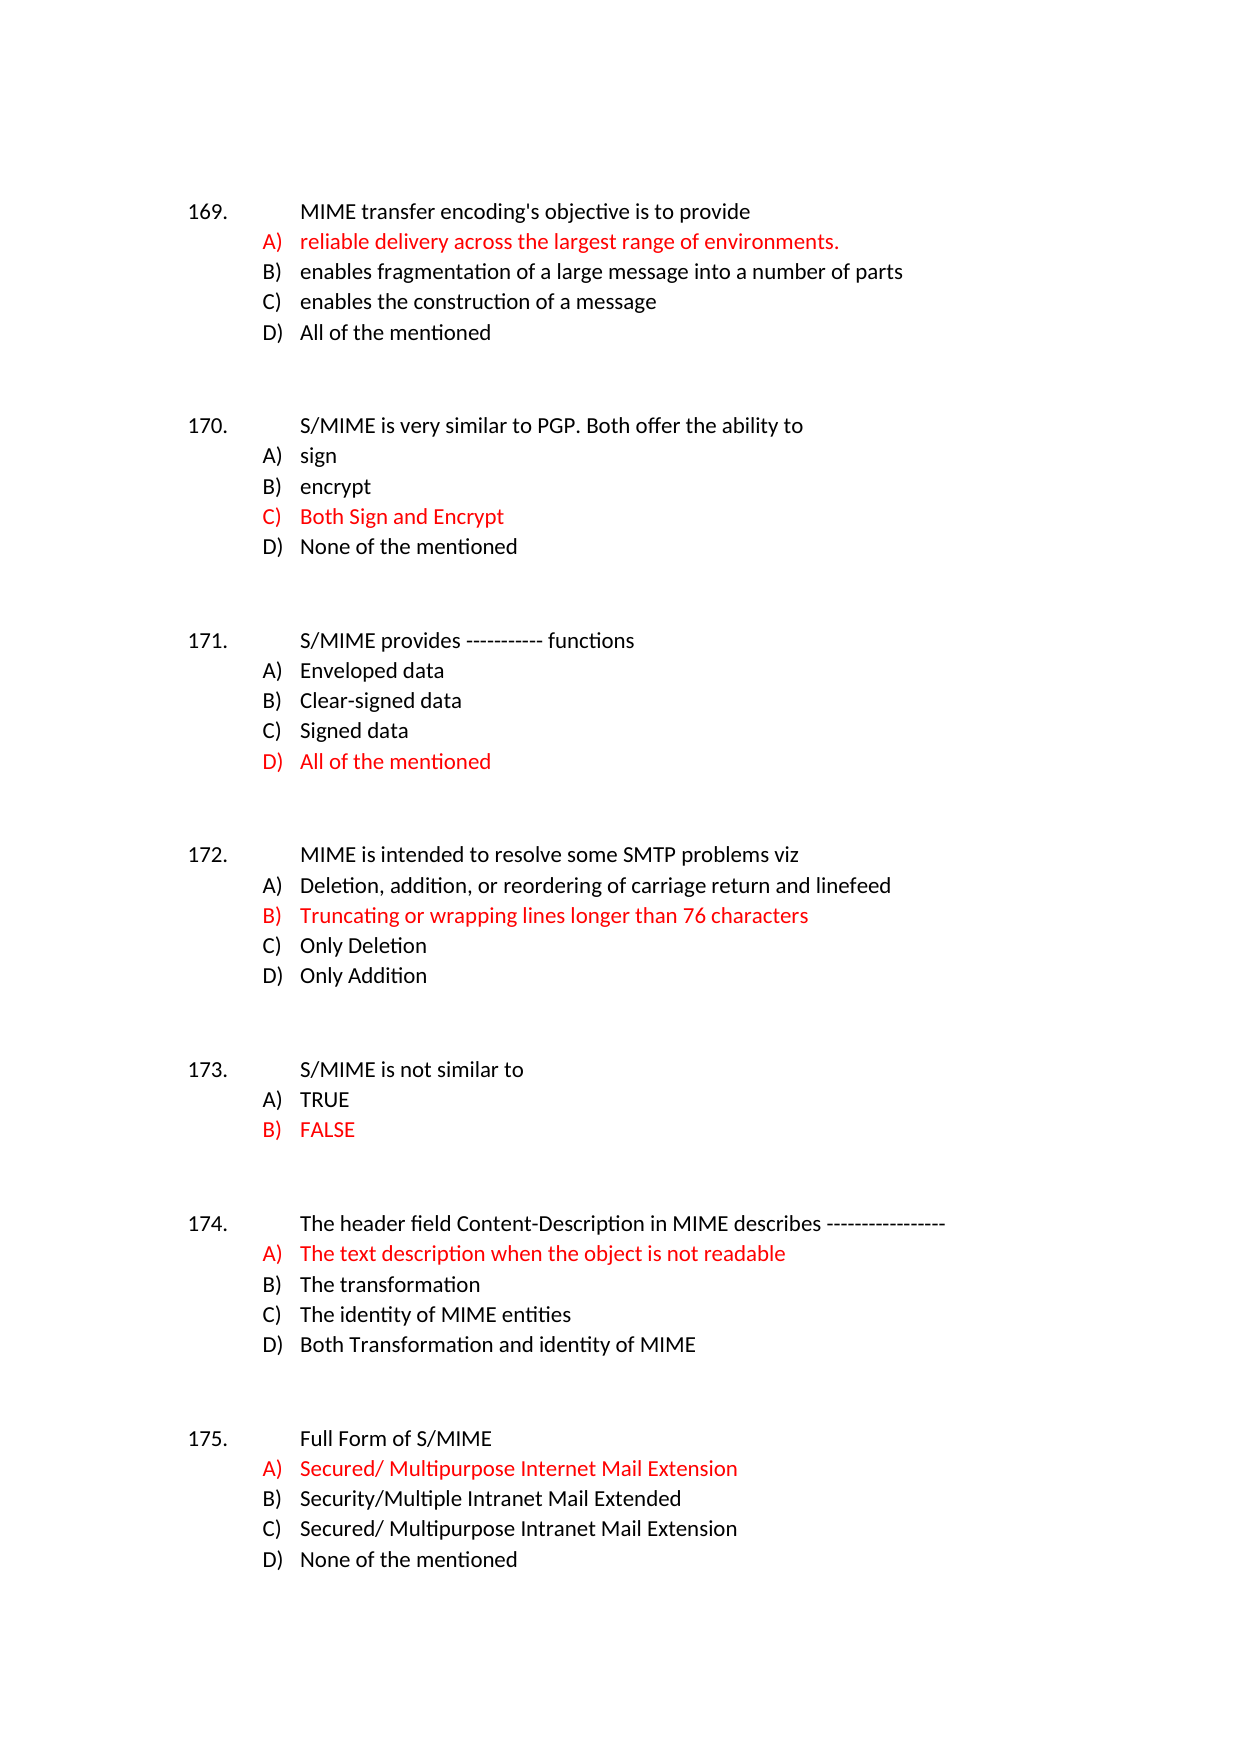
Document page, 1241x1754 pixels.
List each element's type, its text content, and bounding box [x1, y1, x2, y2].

list reliable delivery across the largest range of environments. [262, 227, 1090, 255]
list FALSE [262, 1116, 1090, 1144]
list MIME transfer encoding's objective is to provide [187, 197, 1090, 225]
list The identity of MIME entities [262, 1300, 1090, 1328]
list Secured/ Multipurpose Intranet Mail Extension [262, 1514, 1090, 1543]
list Enveloped data [262, 656, 1090, 684]
list TRUE [262, 1085, 1090, 1113]
list Secured/ Multipurpose Internet Mail Extension [262, 1454, 1090, 1482]
list S/MIME is very similar to PGP. Both offer the ability to [187, 411, 1090, 439]
list The transformation [262, 1270, 1090, 1298]
list Only Deletion [262, 931, 1090, 959]
list encrypt [262, 472, 1090, 500]
list Signed data [262, 717, 1090, 745]
list MIME is intended to resolve some SMTP problems viz [187, 841, 1090, 869]
list None of the mentioned [262, 532, 1090, 560]
list Only Addition [262, 961, 1090, 989]
list The text description when the object is not readable [262, 1239, 1090, 1268]
list Security/Multiple Intranet Mail Extended [262, 1484, 1090, 1512]
list enables fragmentation of a large message into a number of parts [262, 257, 1090, 285]
list Both Sign and Encrypt [262, 502, 1090, 530]
list Full Form of S/MIME [187, 1424, 1090, 1452]
list S/MIME provides ----------- functions [187, 626, 1090, 654]
list enables the construction of a message [262, 287, 1090, 316]
list All of the mentioned [262, 318, 1090, 346]
list All of the mentioned [262, 747, 1090, 775]
list Truncating or wrapping lines longer than 76 characters [262, 901, 1090, 929]
list S/MIME is not similar to [187, 1055, 1090, 1083]
list None of the mentioned [262, 1545, 1090, 1573]
list Deletion, addition, or reordering of carriage return and linefeed [262, 871, 1090, 899]
list The header field Content-Description in MIME describes ----------------- [187, 1209, 1090, 1237]
list Both Transformation and identity of MIME [262, 1330, 1090, 1358]
list Clear-signed data [262, 686, 1090, 714]
list sign [262, 442, 1090, 470]
